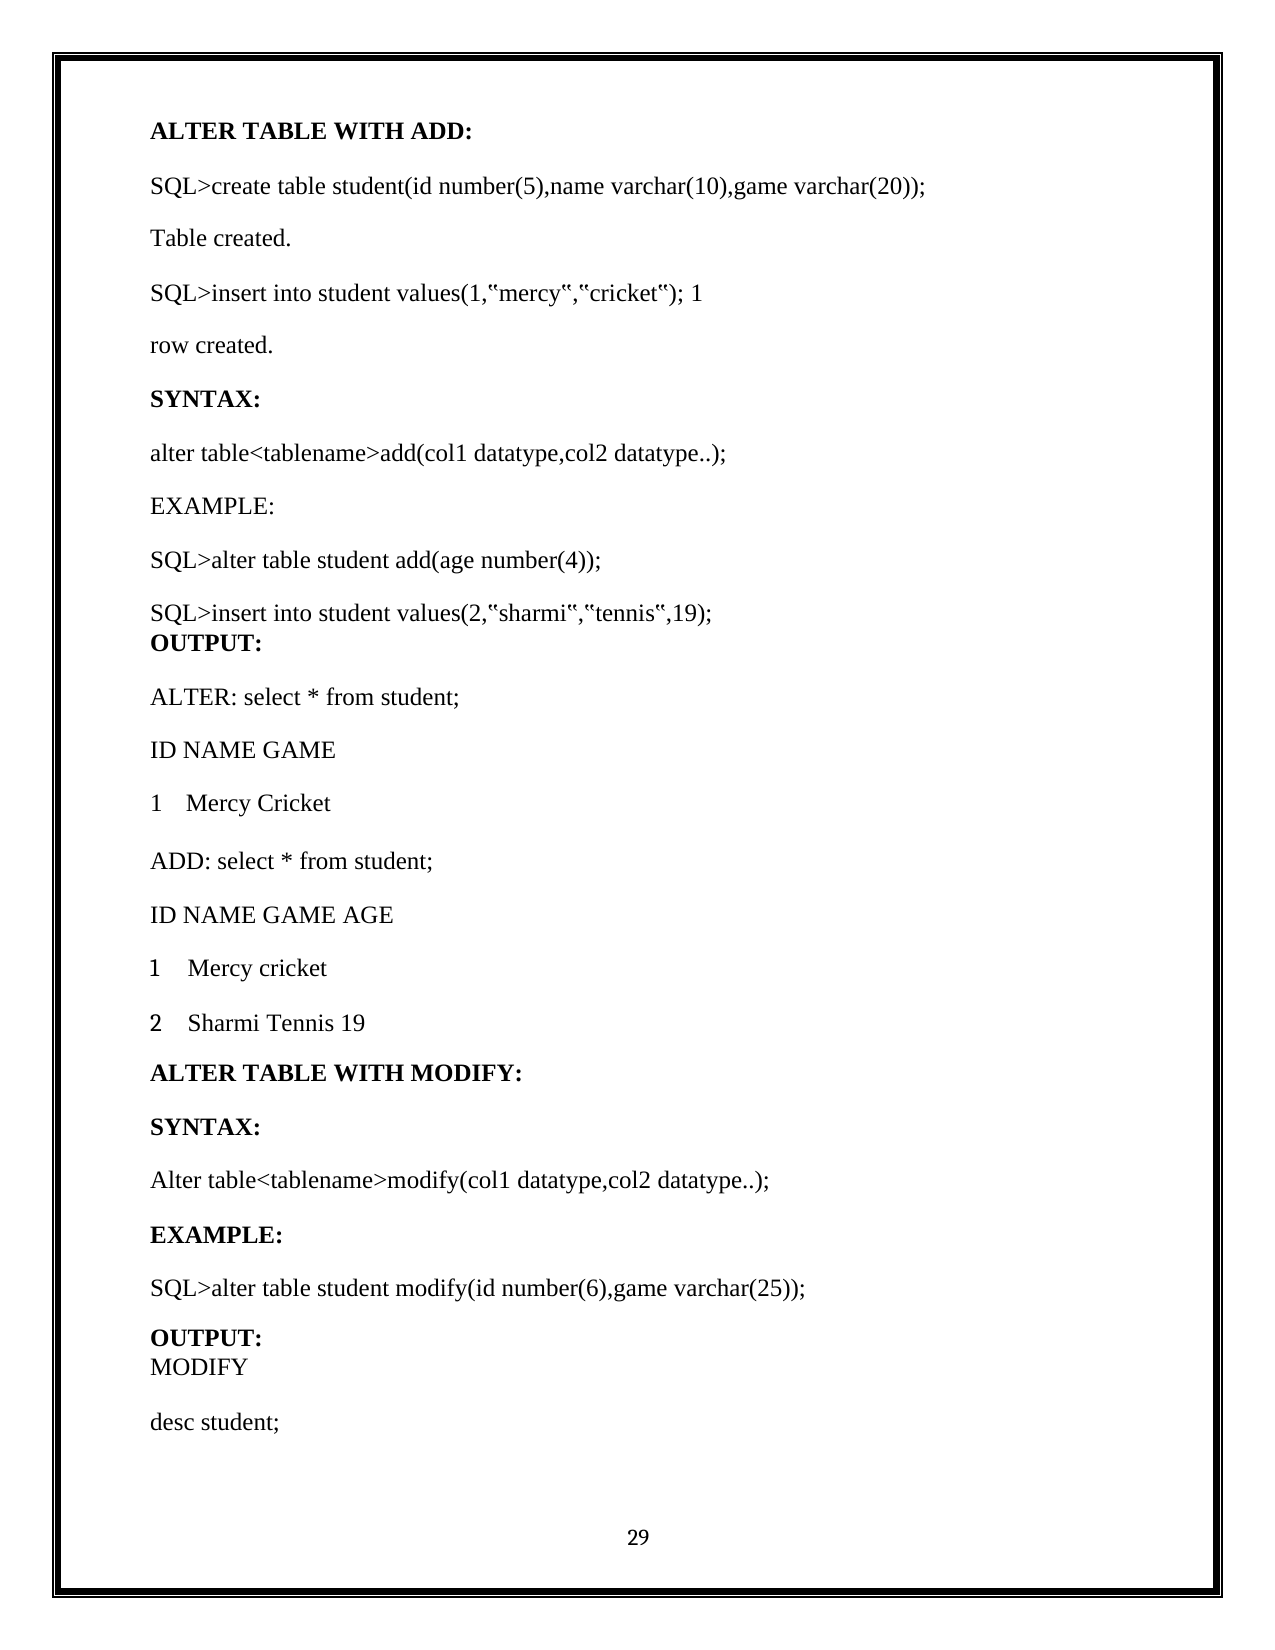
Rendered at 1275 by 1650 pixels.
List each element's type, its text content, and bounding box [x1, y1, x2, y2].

subtitle EXAMPLE: [150, 1220, 1210, 1249]
subtitle SYNTAX: [150, 384, 1210, 413]
list Sharmi Tennis 19 [150, 1008, 1210, 1037]
text MODIFY [150, 1352, 1210, 1382]
text SQL>alter table student modify(id number(6),game varchar(25)); [150, 1273, 1210, 1302]
text alter table<tablename>add(col1 datatype,col2 datatype..); EXAMPLE: [150, 438, 771, 520]
subtitle ALTER TABLE WITH MODIFY: [150, 1058, 1210, 1087]
text SQL>insert into student values(1,‟mercy‟,‟cricket‟); 1 row created. [150, 278, 707, 359]
text SYNTAX: [150, 1112, 1210, 1141]
text ADD: select * from student; ID NAME GAME AGE [150, 846, 442, 929]
list Mercy cricket [150, 953, 1210, 983]
subtitle OUTPUT: [150, 628, 1210, 657]
text SQL>insert into student values(2,‟sharmi‟,‟tennis‟,19); [150, 598, 1210, 628]
text ALTER: select * from student; ID NAME GAME [150, 682, 465, 764]
text desc student; [150, 1407, 1210, 1435]
text SQL>alter table student add(age number(4)); [150, 545, 1210, 573]
text Alter table<tablename>modify(col1 datatype,col2 datatype..); [150, 1166, 1210, 1194]
text SQL>create table student(id number(5),name varchar(10),game varchar(20)); Table created. [150, 171, 927, 252]
subtitle OUTPUT: [150, 1323, 1210, 1352]
subtitle ALTER TABLE WITH ADD: [150, 116, 1210, 145]
text 1 Mercy Cricket [150, 788, 1210, 817]
